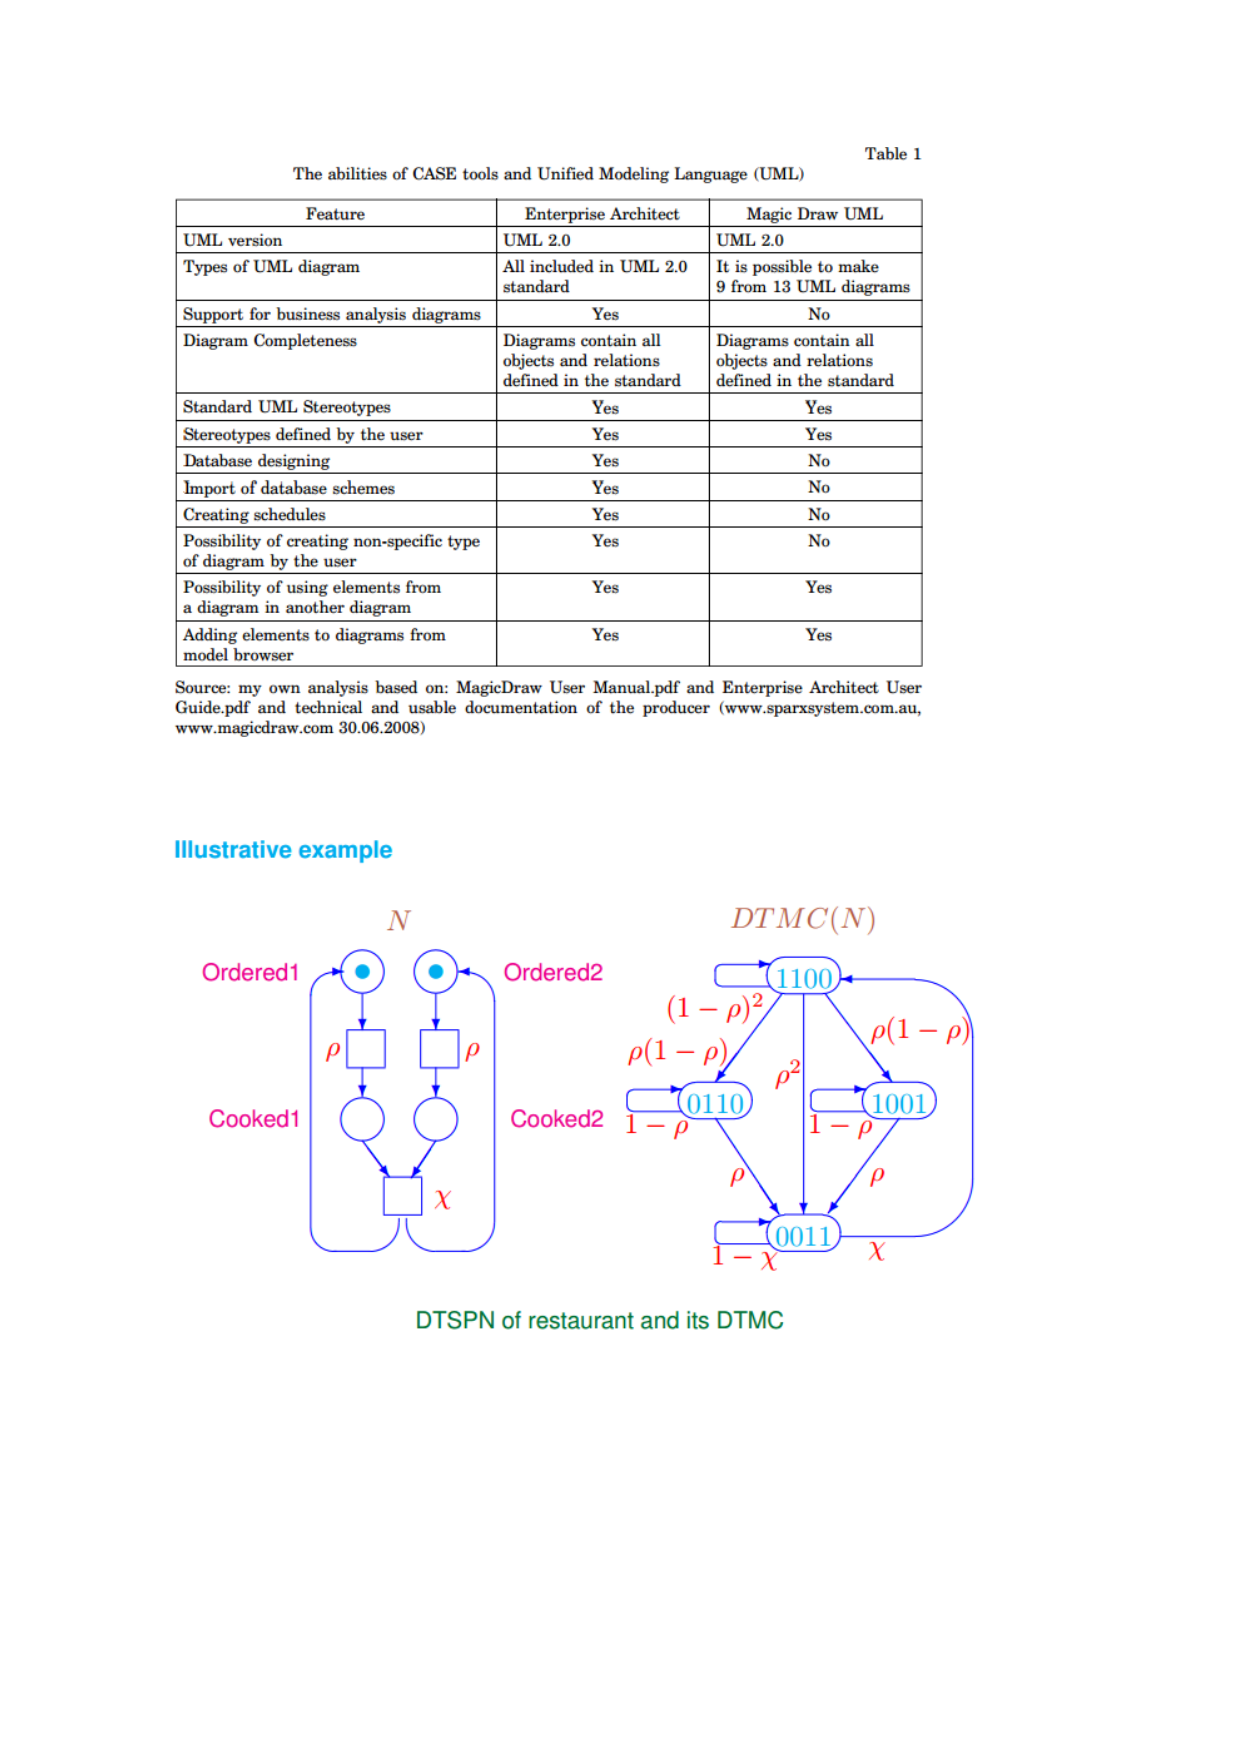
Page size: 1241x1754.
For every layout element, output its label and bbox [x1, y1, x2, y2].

picture [147, 147, 983, 742]
picture [147, 819, 1080, 1346]
